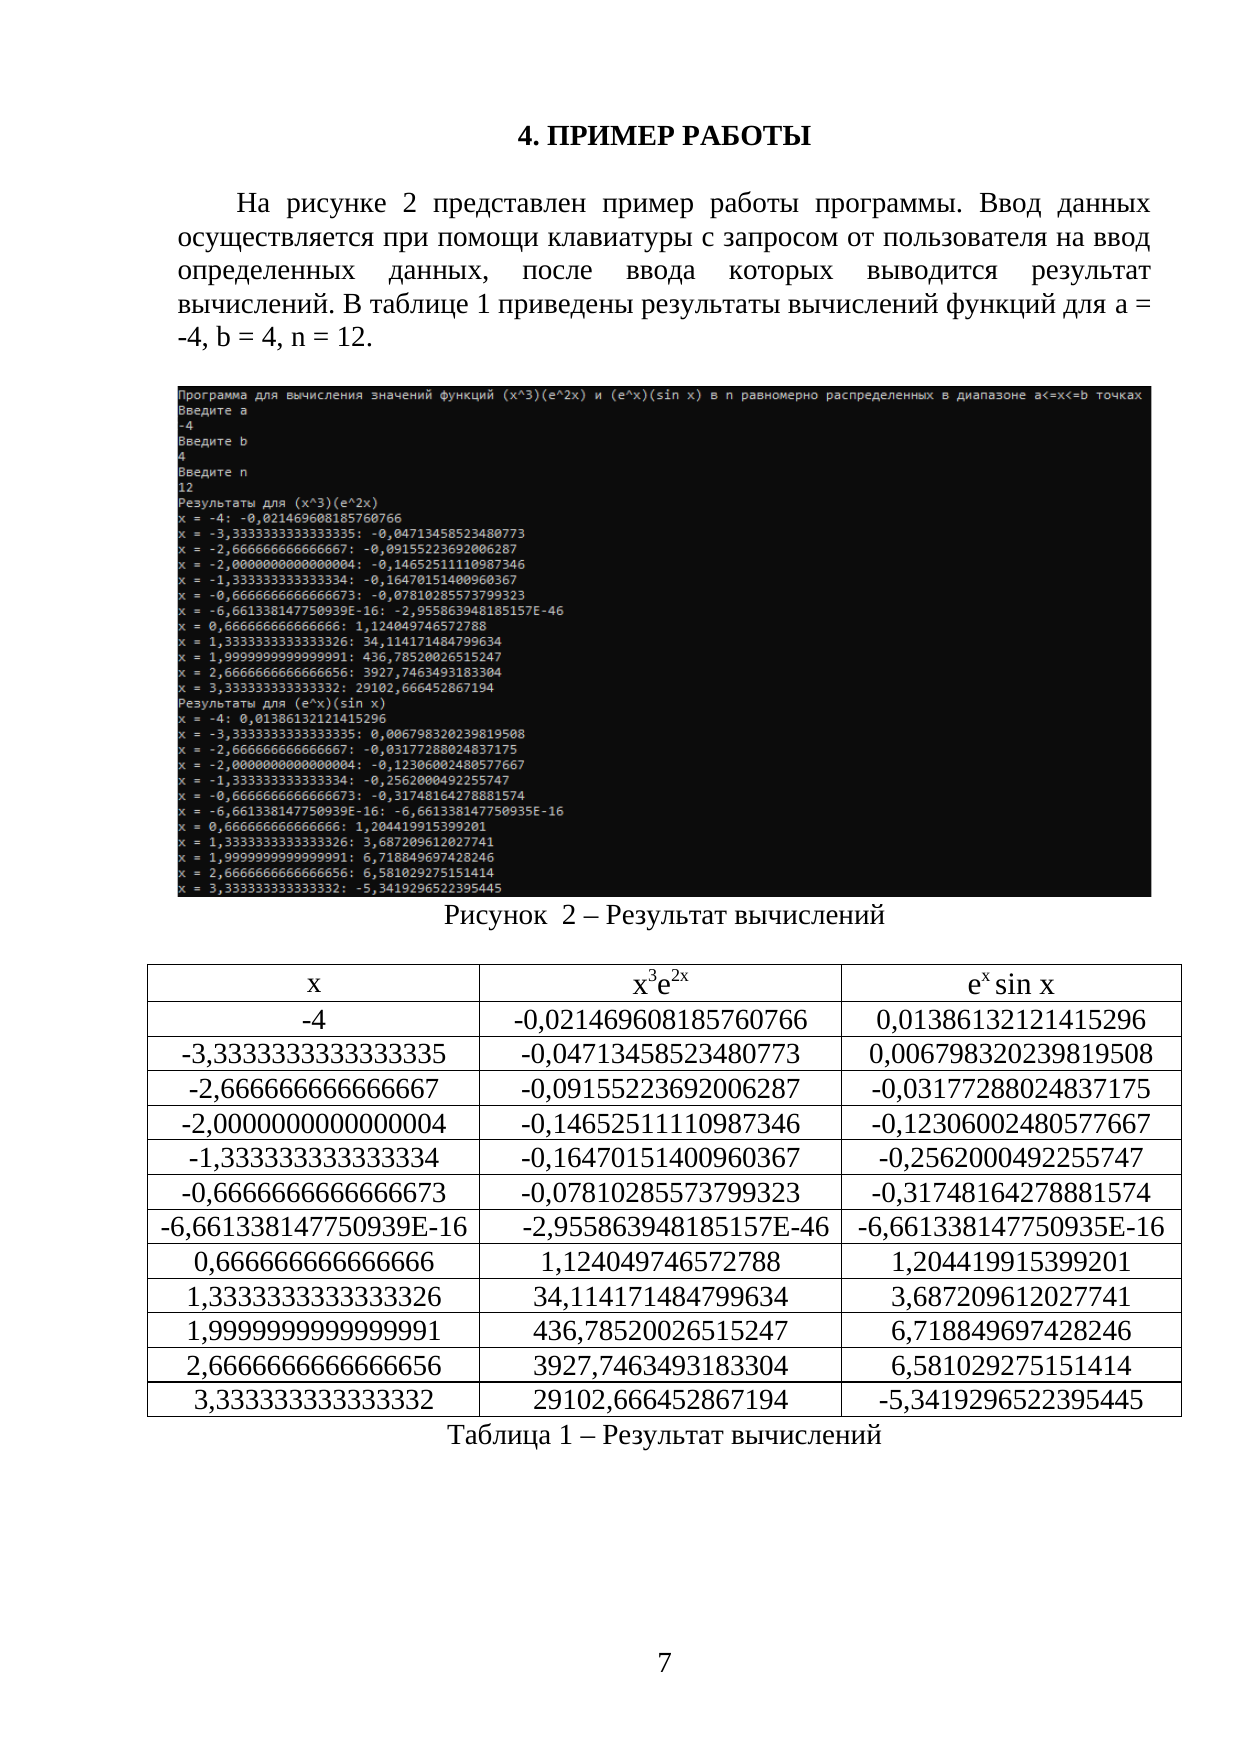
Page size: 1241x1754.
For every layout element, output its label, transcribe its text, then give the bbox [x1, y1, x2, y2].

table_cell 34,114171484799634 [480, 1279, 841, 1312]
table_cell 6,581029275151414 [842, 1348, 1181, 1381]
text На рисунке 2 представлен пример работы программы. Ввод данных осуществляется при помощи клавиатуры с запросом от пользователя на ввод определенных данных, после ввода которых выводится результат вычислений. В таблице 1 приведены результаты вычислений функций для a = -4, b = 4, n = 12. [177, 185, 1152, 353]
table_cell 3,333333333333332 [148, 1383, 479, 1416]
table_cell 0,006798320239819508 [842, 1037, 1181, 1070]
table_cell 436,78520026515247 [480, 1313, 841, 1347]
table_cell -0,16470151400960367 [480, 1140, 841, 1174]
text Таблица 1 – Результат вычислений [177, 1417, 1152, 1451]
table_cell -0,12306002480577667 [842, 1106, 1181, 1139]
table_cell -0,6666666666666673 [148, 1175, 479, 1208]
table_cell -0,03177288024837175 [842, 1071, 1181, 1105]
table_cell -0,31748164278881574 [842, 1175, 1181, 1208]
table_cell 0,666666666666666 [148, 1244, 479, 1278]
table_header ex sin x [842, 965, 1181, 1001]
table_cell -4 [148, 1002, 479, 1036]
table_cell -6,661338147750935E-16 [842, 1210, 1181, 1243]
table_cell -0,09155223692006287 [480, 1071, 841, 1105]
table_cell -0,2562000492255747 [842, 1140, 1181, 1174]
table_cell 29102,666452867194 [480, 1383, 841, 1416]
table_cell -5,3419296522395445 [842, 1383, 1181, 1416]
table_cell 1,204419915399201 [842, 1244, 1181, 1278]
table_cell -0,07810285573799323 [480, 1175, 841, 1208]
table_cell 1,9999999999999991 [148, 1313, 479, 1347]
table_cell -0,14652511110987346 [480, 1106, 841, 1139]
table_cell 3927,7463493183304 [480, 1348, 841, 1381]
table_cell 1,124049746572788 [480, 1244, 841, 1278]
table_cell 2,6666666666666656 [148, 1348, 479, 1381]
table_header x3e2x [480, 965, 841, 1001]
table_cell 1,3333333333333326 [148, 1279, 479, 1312]
table_header x [148, 965, 479, 1001]
picture [177, 386, 1152, 897]
table_cell -0,021469608185760766 [480, 1002, 841, 1036]
table_cell 0,01386132121415296 [842, 1002, 1181, 1036]
text Рисунок 2 – Результат вычислений [177, 897, 1152, 930]
table_cell 3,687209612027741 [842, 1279, 1181, 1312]
table_cell -3,3333333333333335 [148, 1037, 479, 1070]
text 4. ПРИМЕР РАБОТЫ [177, 118, 1152, 152]
table_cell -0,04713458523480773 [480, 1037, 841, 1070]
table_cell -2,955863948185157E-46 [480, 1210, 841, 1243]
table_cell -1,333333333333334 [148, 1140, 479, 1174]
table_cell -2,0000000000000004 [148, 1106, 479, 1139]
table_cell 6,718849697428246 [842, 1313, 1181, 1347]
table_cell -6,661338147750939E-16 [148, 1210, 479, 1243]
table_cell -2,666666666666667 [148, 1071, 479, 1105]
